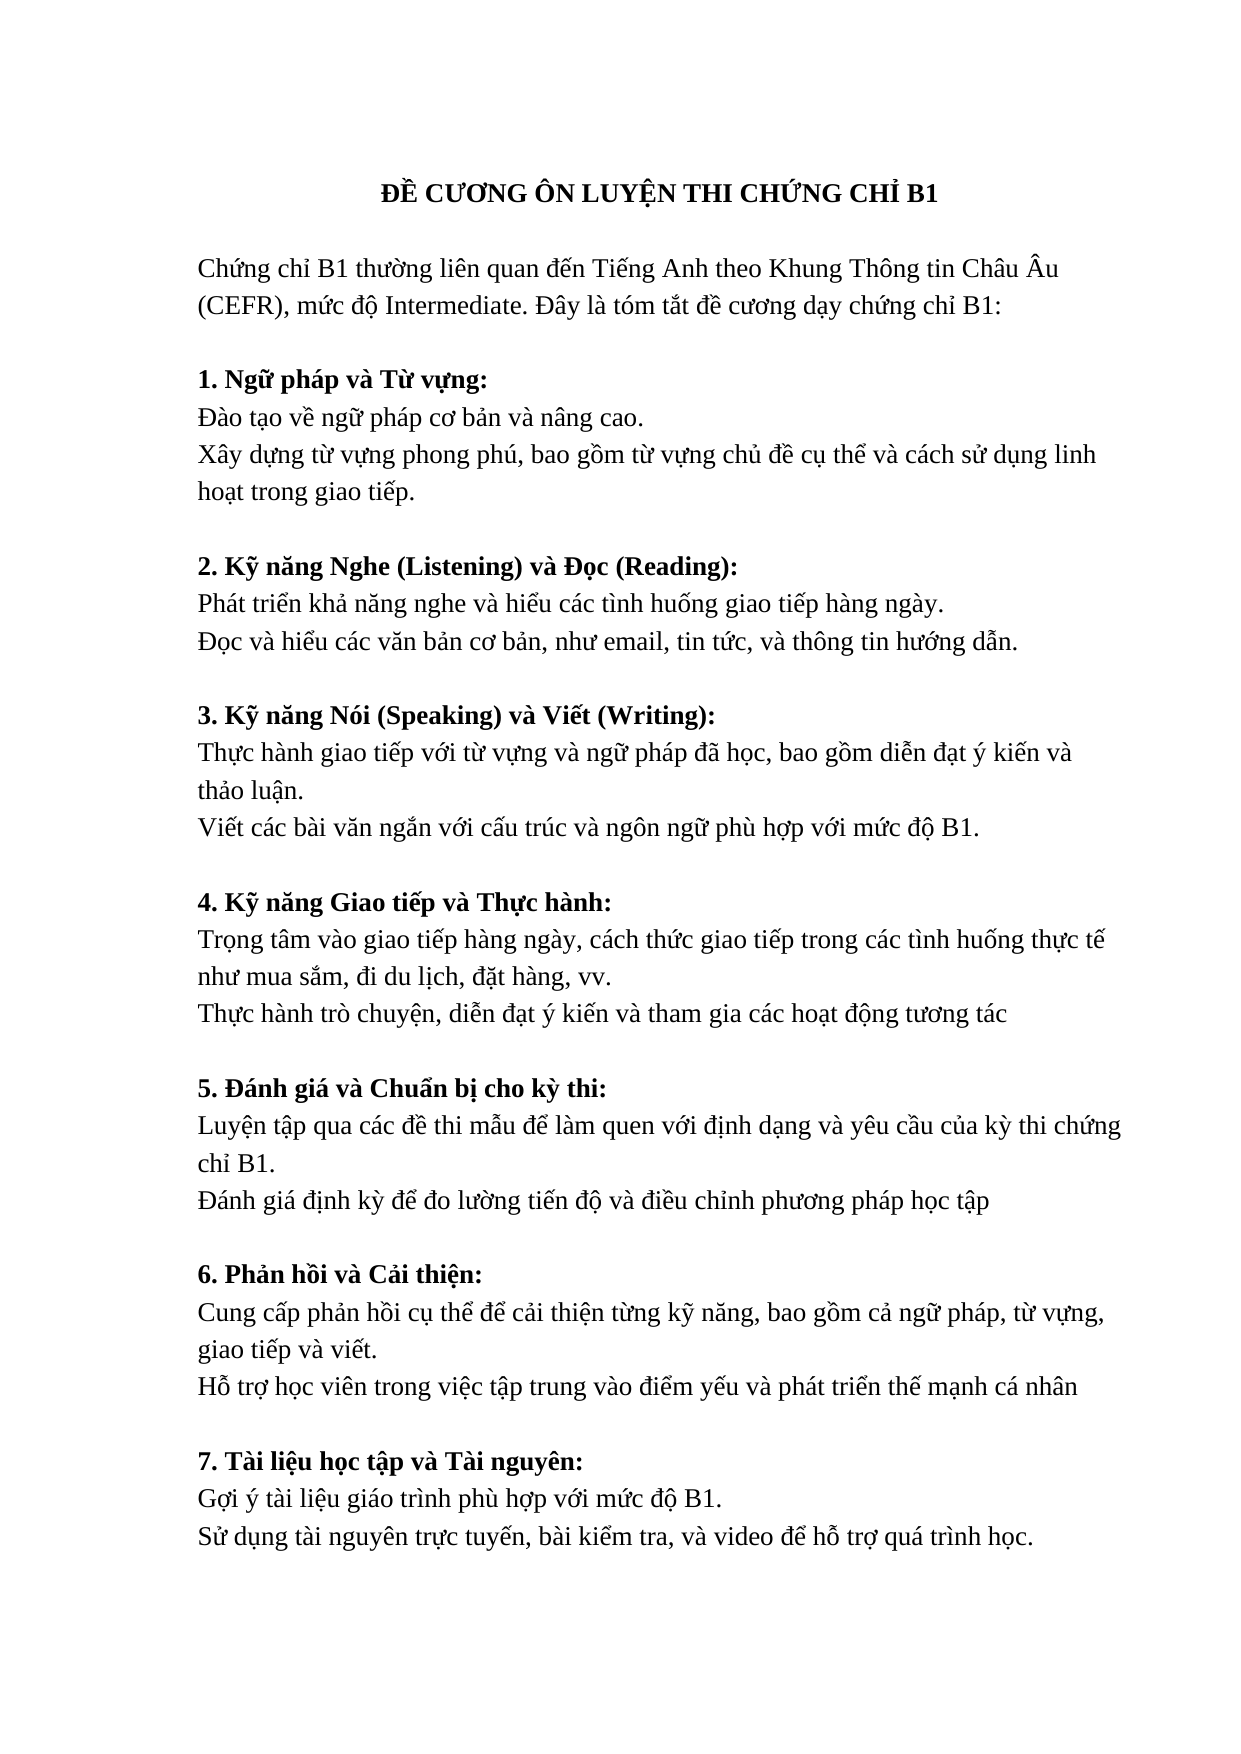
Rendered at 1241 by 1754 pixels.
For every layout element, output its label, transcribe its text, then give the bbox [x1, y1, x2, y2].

text Viết các bài văn ngắn với cấu trúc và ngôn ngữ phù hợp với mức độ B1. [197, 811, 1122, 842]
text Chứng chỉ B1 thường liên quan đến Tiếng Anh theo Khung Thông tin Châu Âu (CEFR), mức độ Intermediate. Đây là tóm tắt đề cương dạy chứng chỉ B1: [197, 252, 1122, 320]
text 4. Kỹ năng Giao tiếp và Thực hành: [197, 886, 1122, 917]
text 2. Kỹ năng Nghe (Listening) và Đọc (Reading): [197, 550, 1122, 581]
text Sử dụng tài nguyên trực tuyến, bài kiểm tra, và video để hỗ trợ quá trình học. [197, 1520, 1122, 1551]
text Xây dựng từ vựng phong phú, bao gồm từ vựng chủ đề cụ thể và cách sử dụng linh hoạt trong giao tiếp. [197, 438, 1122, 507]
text ĐỀ CƯƠNG ÔN LUYỆN THI CHỨNG CHỈ B1 [197, 177, 1122, 208]
text Đọc và hiểu các văn bản cơ bản, như email, tin tức, và thông tin hướng dẫn. [197, 625, 1122, 656]
text 6. Phản hồi và Cải thiện: [197, 1259, 1122, 1290]
text 7. Tài liệu học tập và Tài nguyên: [197, 1445, 1122, 1476]
text 3. Kỹ năng Nói (Speaking) và Viết (Writing): [197, 699, 1122, 730]
text Hỗ trợ học viên trong việc tập trung vào điểm yếu và phát triển thế mạnh cá nhân [197, 1371, 1122, 1402]
text Gợi ý tài liệu giáo trình phù hợp với mức độ B1. [197, 1482, 1122, 1513]
text Phát triển khả năng nghe và hiểu các tình huống giao tiếp hàng ngày. [197, 587, 1122, 618]
text Thực hành trò chuyện, diễn đạt ý kiến và tham gia các hoạt động tương tác [197, 998, 1122, 1029]
text Thực hành giao tiếp với từ vựng và ngữ pháp đã học, bao gồm diễn đạt ý kiến và thảo luận. [197, 737, 1122, 805]
text Đánh giá định kỳ để đo lường tiến độ và điều chỉnh phương pháp học tập [197, 1184, 1122, 1215]
text 1. Ngữ pháp và Từ vựng: [197, 364, 1122, 395]
text Đào tạo về ngữ pháp cơ bản và nâng cao. [197, 401, 1122, 432]
text Cung cấp phản hồi cụ thể để cải thiện từng kỹ năng, bao gồm cả ngữ pháp, từ vựng, giao tiếp và viết. [197, 1296, 1122, 1364]
text Trọng tâm vào giao tiếp hàng ngày, cách thức giao tiếp trong các tình huống thực tế như mua sắm, đi du lịch, đặt hàng, vv. [197, 923, 1122, 991]
text Luyện tập qua các đề thi mẫu để làm quen với định dạng và yêu cầu của kỳ thi chứng chỉ B1. [197, 1109, 1122, 1178]
text 5. Đánh giá và Chuẩn bị cho kỳ thi: [197, 1072, 1122, 1103]
